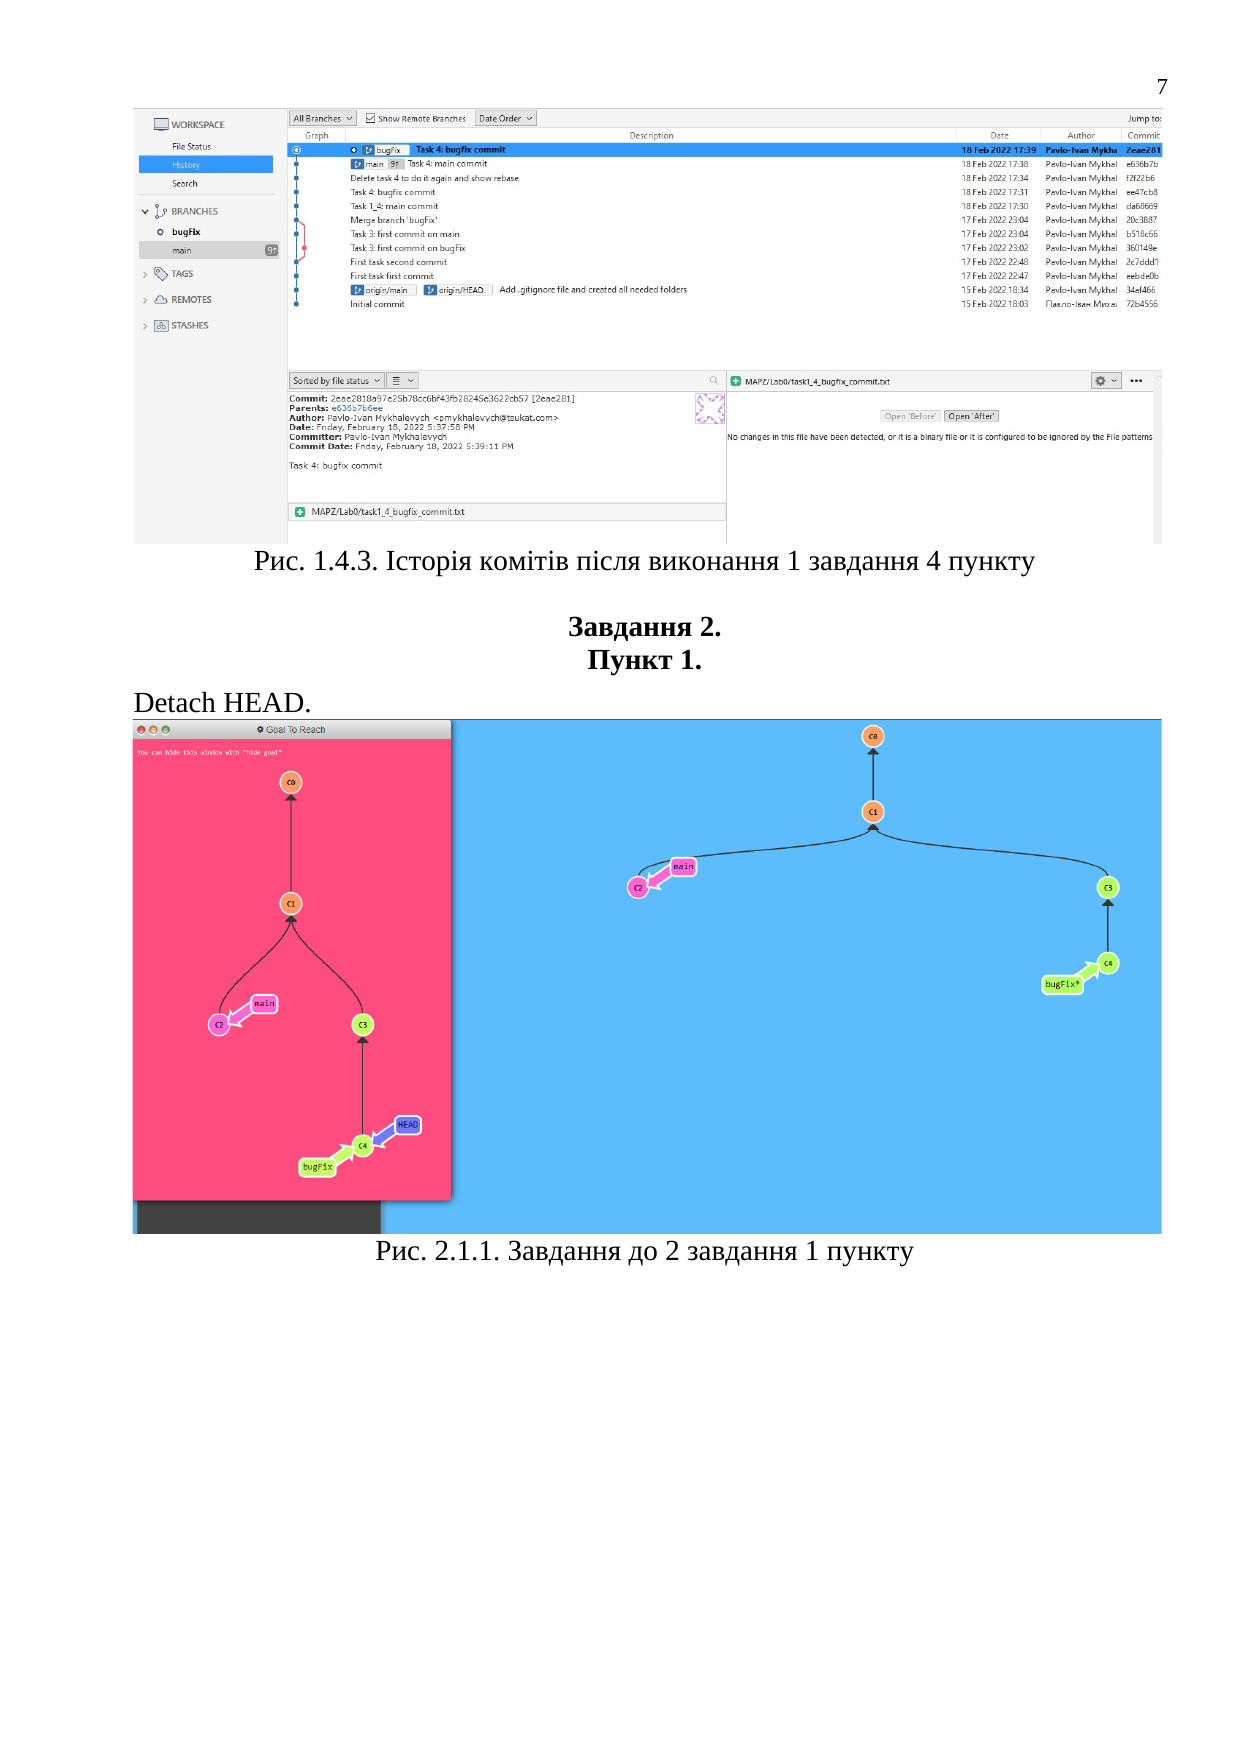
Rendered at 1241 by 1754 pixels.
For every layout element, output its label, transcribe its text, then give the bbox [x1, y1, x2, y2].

subtitle Завдання 2. [133, 610, 1156, 643]
text Рис. 1.4.3. Історія комітів після виконання 1 завдання 4 пункту [133, 544, 1156, 577]
text Рис. 2.1.1. Завдання до 2 завдання 1 пункту [133, 1234, 1156, 1267]
text Пункт 1. [133, 643, 1156, 676]
picture [133, 108, 1163, 544]
text Detach HEAD. [133, 685, 1156, 719]
picture [132, 719, 1162, 1234]
